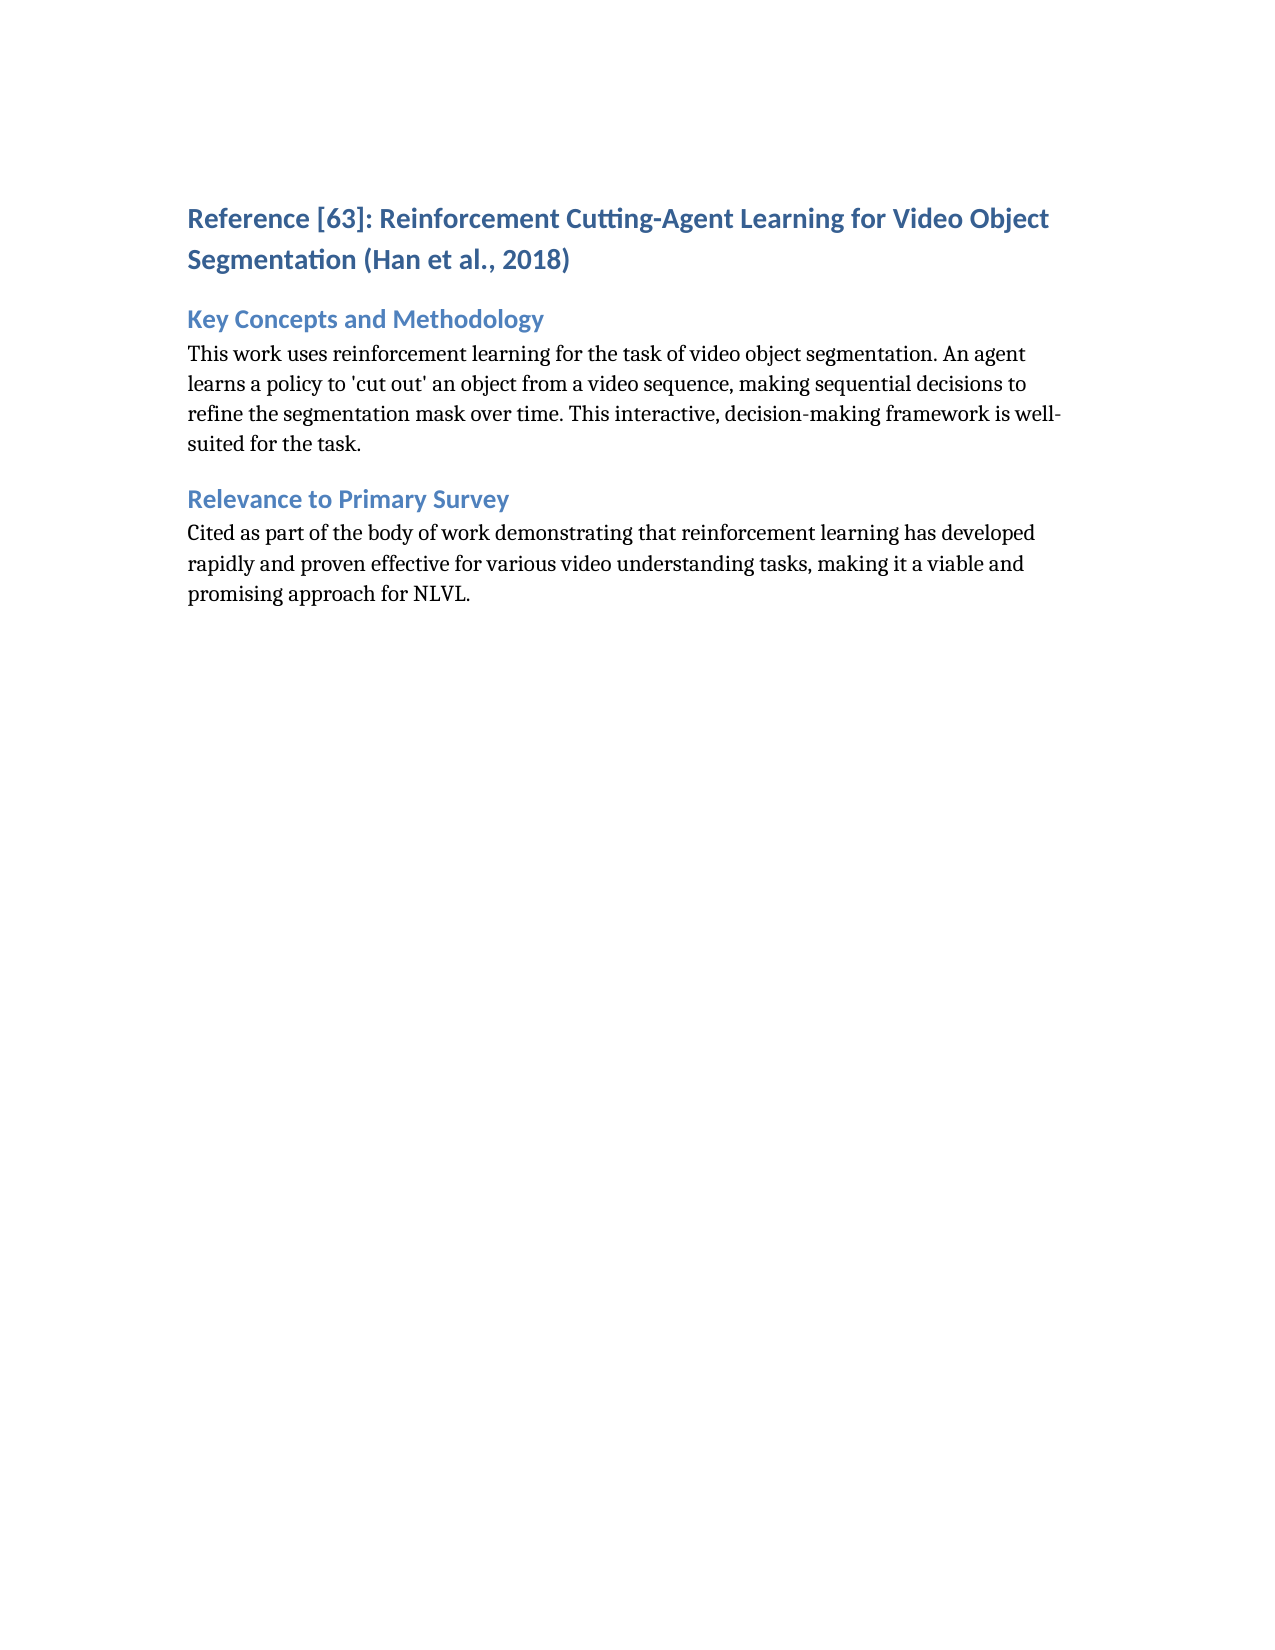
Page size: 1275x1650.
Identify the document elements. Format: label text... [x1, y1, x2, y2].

subtitle Relevance to Primary Survey [187, 482, 1087, 515]
subtitle Key Concepts and Methodology [187, 303, 1087, 336]
subtitle Reference [63]: Reinforcement Cutting-Agent Learning for Video Object Segmentation (Han et al., 2018) [187, 200, 1087, 277]
text This work uses reinforcement learning for the task of video object segmentation. An agent learns a policy to 'cut out' an object from a video sequence, making sequential decisions to refine the segmentation mask over time. This interactive, decision-making framework is well-suited for the task. [187, 341, 1087, 458]
text Cited as part of the body of work demonstrating that reinforcement learning has developed rapidly and proven effective for various video understanding tasks, making it a viable and promising approach for NLVL. [187, 520, 1087, 607]
